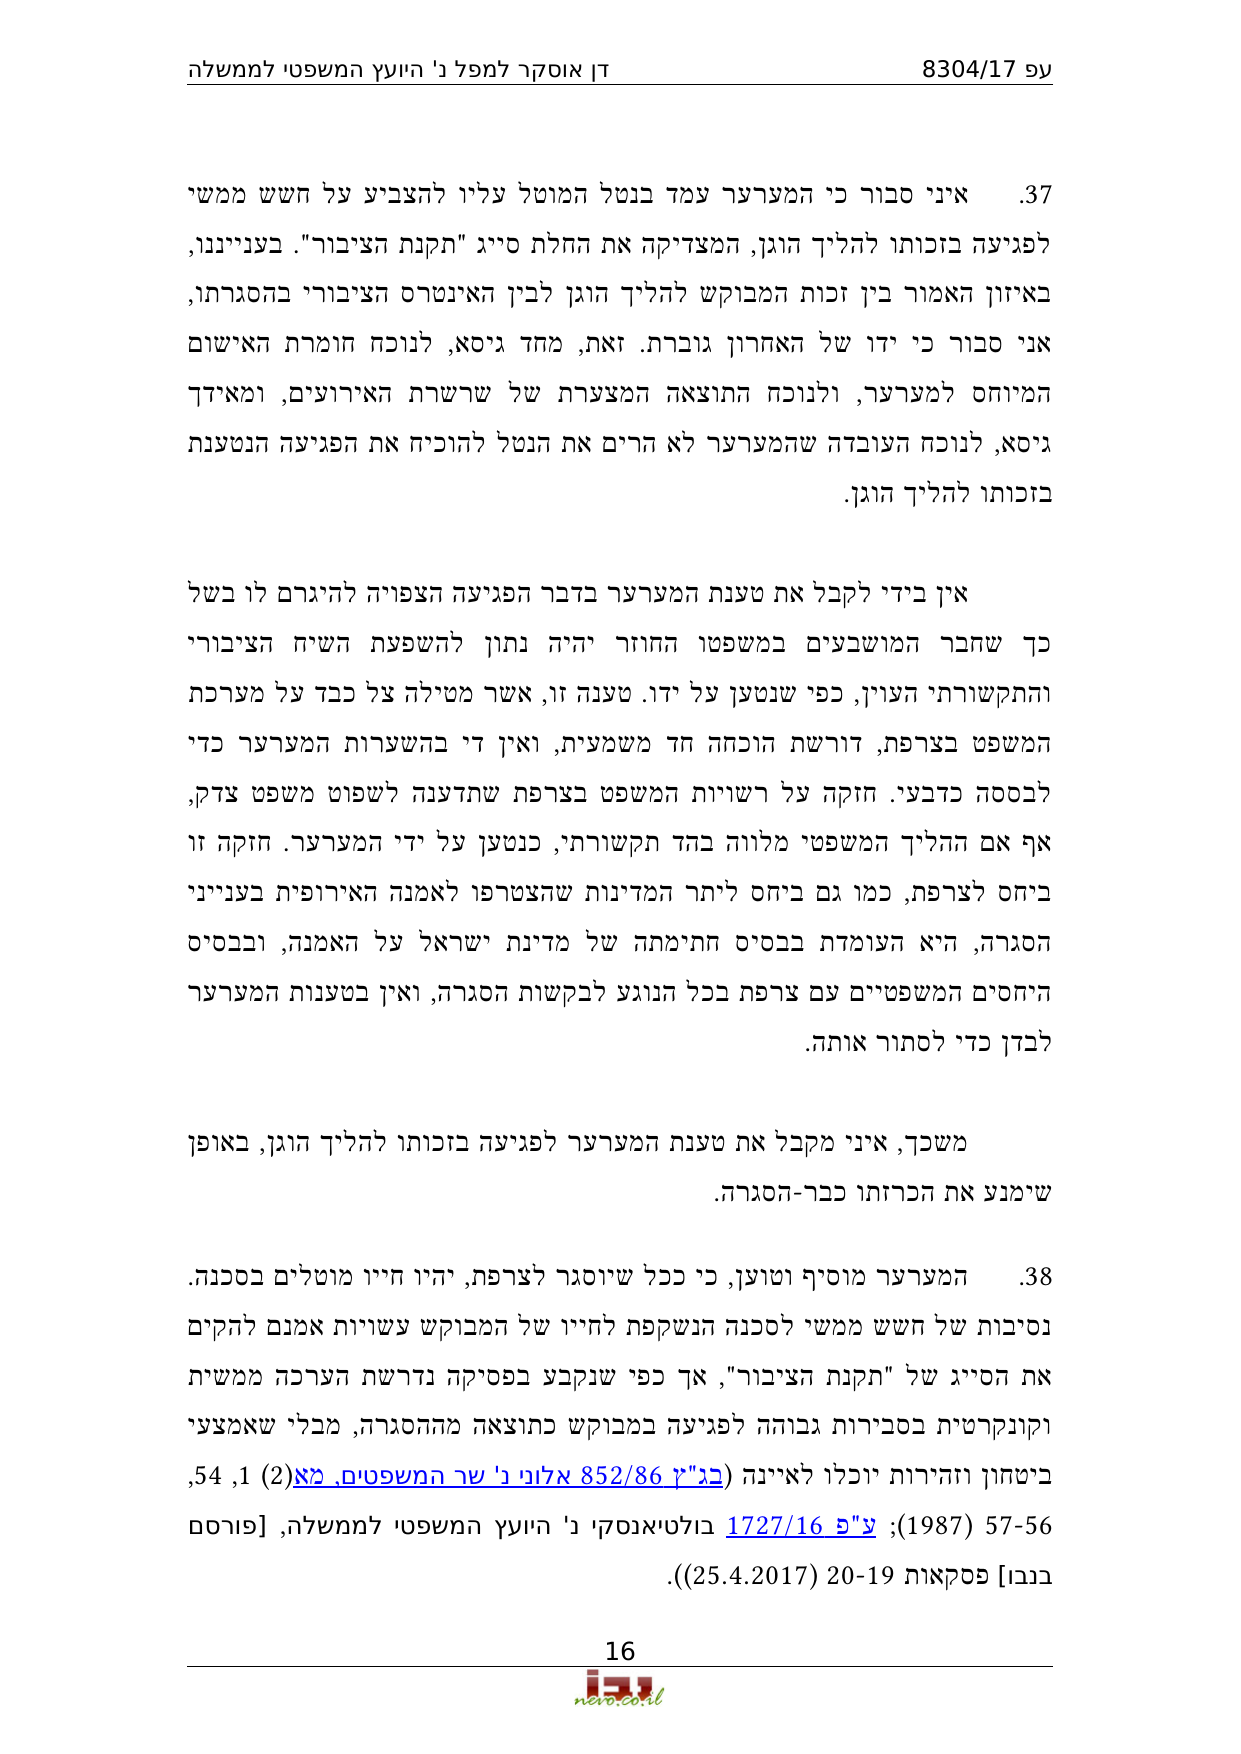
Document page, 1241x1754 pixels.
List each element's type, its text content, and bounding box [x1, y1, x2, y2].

list אין בידי לקבל את טענת המערער בדבר הפגיעה הצפויה להיגרם לו בשל כך שחבר המושבעים במשפטו החוזר יהיה נתון להשפעת השיח הציבורי והתקשורתי העוין, כפי שנטען על ידו. טענה זו, אשר מטילה צל כבד על מערכת המשפט בצרפת, דורשת הוכחה חד משמעית, ואין די בהשערות המערער כדי לבססה כדבעי. חזקה על רשויות המשפט בצרפת שתדענה לשפוט משפט צדק, אף אם ההליך המשפטי מלווה בהד תקשורתי, כנטען על ידי המערער. חזקה זו ביחס לצרפת, כמו גם ביחס ליתר המדינות שהצטרפו לאמנה האירופית בענייני הסגרה, היא העומדת בבסיס חתימתה של מדינת ישראל על האמנה, ובבסיס היחסים המשפטיים עם צרפת בכל הנוגע לבקשות הסגרה, ואין בטענות המערער לבדן כדי לסתור אותה. [187, 577, 1053, 1058]
list משכך, איני מקבל את טענת המערער לפגיעה בזכותו להליך הוגן, באופן שימנע את הכרזתו כבר-הסגרה. [187, 1126, 1053, 1209]
list 37. איני סבור כי המערער עמד בנטל המוטל עליו להצביע על חשש ממשי לפגיעה בזכותו להליך הוגן, המצדיקה את החלת סייג "תקנת הציבור". בענייננו, באיזון האמור בין זכות המבוקש להליך הוגן לבין האינטרס הציבורי בהסגרתו, אני סבור כי ידו של האחרון גוברת. זאת, מחד גיסא, לנוכח חומרת האישום המיוחס למערער, ולנוכח התוצאה המצערת של שרשרת האירועים, ומאידך גיסא, לנוכח העובדה שהמערער לא הרים את הנטל להוכיח את הפגיעה הנטענת בזכותו להליך הוגן. [187, 177, 1053, 509]
list 38. המערער מוסיף וטוען, כי ככל שיוסגר לצרפת, יהיו חייו מוטלים בסכנה. נסיבות של חשש ממשי לסכנה הנשקפת לחייו של המבוקש עשויות אמנם להקים את הסייג של "תקנת הציבור", אך כפי שנקבע בפסיקה נדרשת הערכה ממשית וקונקרטית בסבירות גבוהה לפגיעה במבוקש כתוצאה מההסגרה, מבלי שאמצעי ביטחון וזהירות יוכלו לאיינה (בג"ץ 852/86 אלוני נ' שר המשפטים, מא(2) 1, 54, 57-56 (1987); ע"פ 1727/16 בולטיאנסקי נ' היועץ המשפטי לממשלה, [פורסם בנבו] פסקאות 20-19 (25.4.2017)). [187, 1259, 1053, 1591]
picture [574, 1669, 666, 1707]
